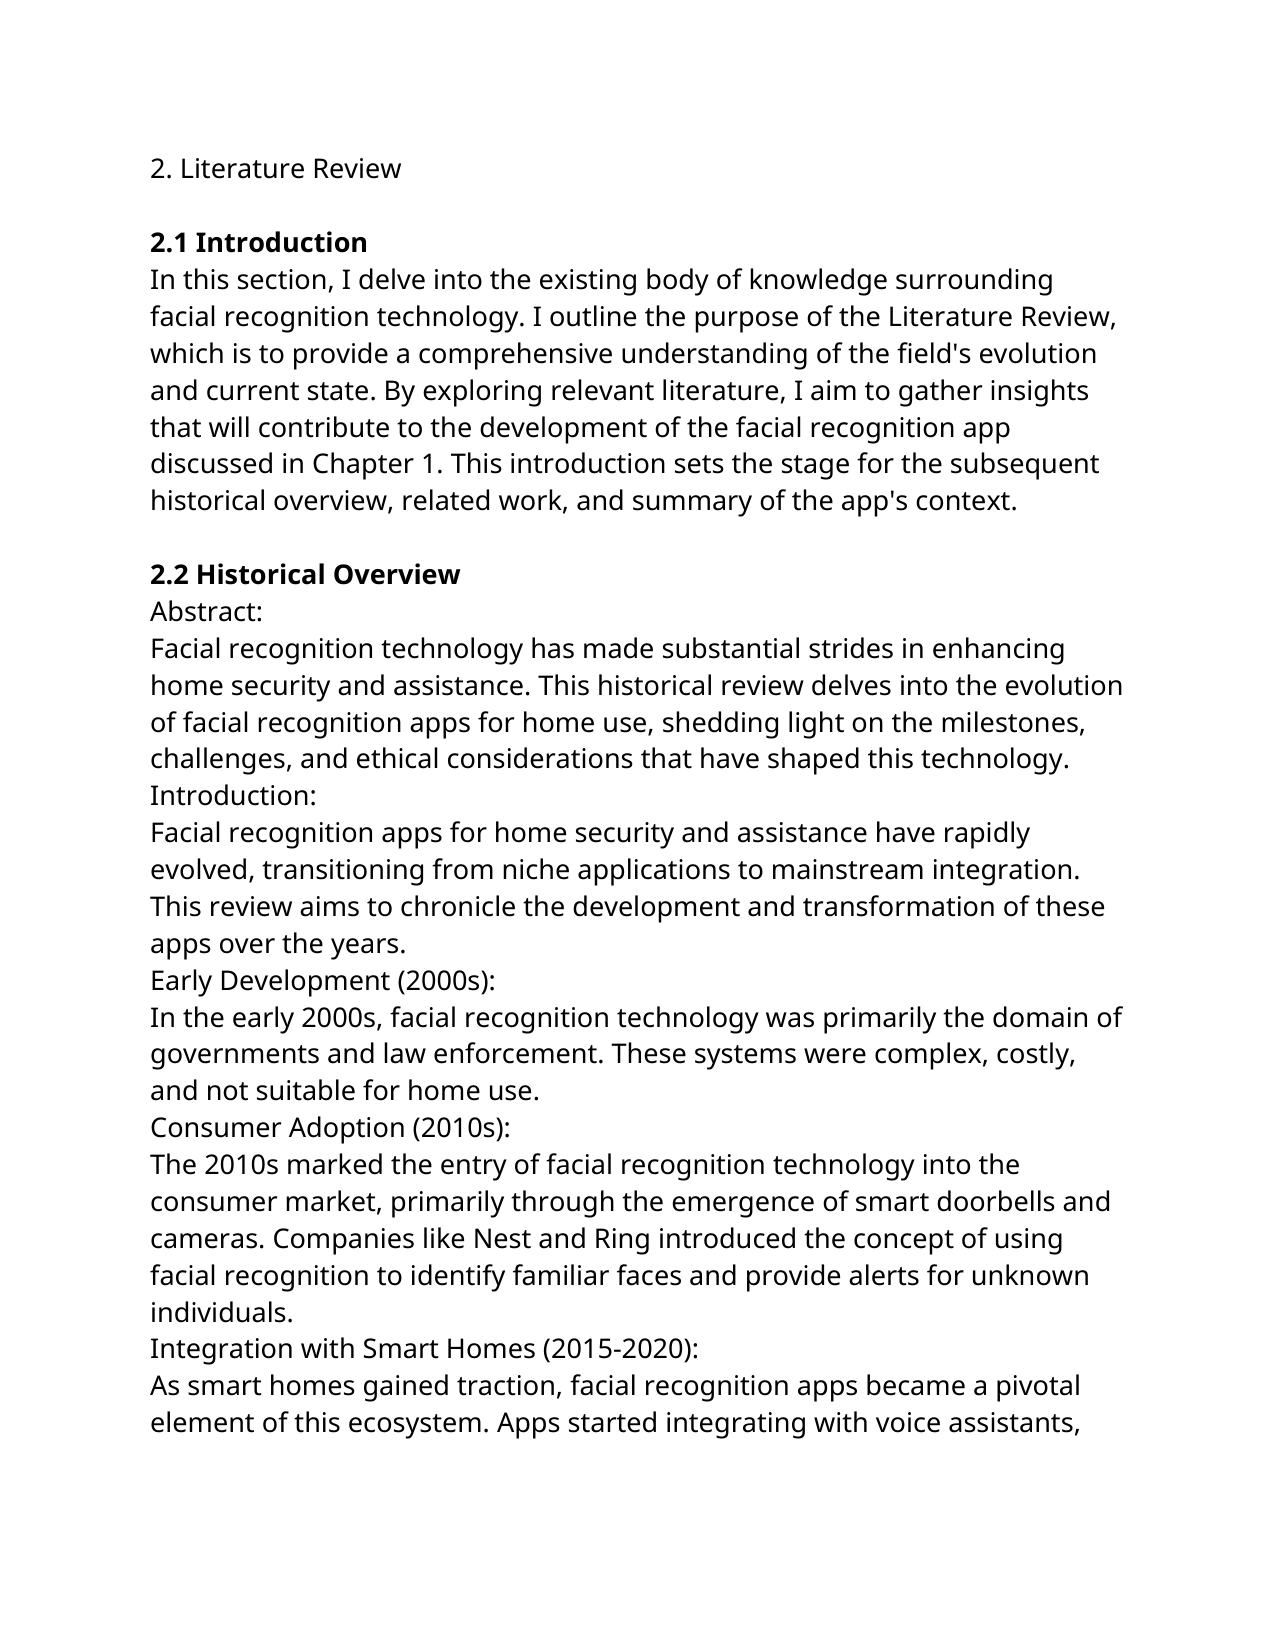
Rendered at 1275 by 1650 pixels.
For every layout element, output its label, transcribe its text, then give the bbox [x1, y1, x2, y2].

text 2.1 Introduction [150, 224, 1125, 261]
text 2.2 Historical Overview [150, 556, 1125, 592]
text Consumer Adoption (2010s): [150, 1109, 1125, 1146]
text Early Development (2000s): [150, 961, 1125, 998]
text 2. Literature Review [150, 150, 1125, 187]
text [150, 1367, 1125, 1441]
text Facial recognition technology has made substantial strides in enhancing home security and assistance. This historical review delves into the evolution of facial recognition apps for home use, shedding light on the milestones, challenges, and ethical considerations that have shaped this technology. [150, 629, 1125, 777]
text In the early 2000s, facial recognition technology was primarily the domain of governments and law enforcement. These systems were complex, costly, and not suitable for home use. [150, 998, 1125, 1109]
text Facial recognition apps for home security and assistance have rapidly evolved, transitioning from niche applications to mainstream integration. This review aims to chronicle the development and transformation of these apps over the years. [150, 814, 1125, 961]
text Introduction: [150, 777, 1125, 814]
text In this section, I delve into the existing body of knowledge surrounding facial recognition technology. I outline the purpose of the Literature Review, which is to provide a comprehensive understanding of the field's evolution and current state. By exploring relevant literature, I aim to gather insights that will contribute to the development of the facial recognition app discussed in Chapter 1. This introduction sets the stage for the subsequent historical overview, related work, and summary of the app's context. [150, 261, 1125, 519]
text Abstract: [150, 592, 1125, 629]
text Integration with Smart Homes (2015-2020): [150, 1330, 1125, 1367]
text The 2010s marked the entry of facial recognition technology into the consumer market, primarily through the emergence of smart doorbells and cameras. Companies like Nest and Ring introduced the concept of using facial recognition to identify familiar faces and provide alerts for unknown individuals. [150, 1146, 1125, 1330]
